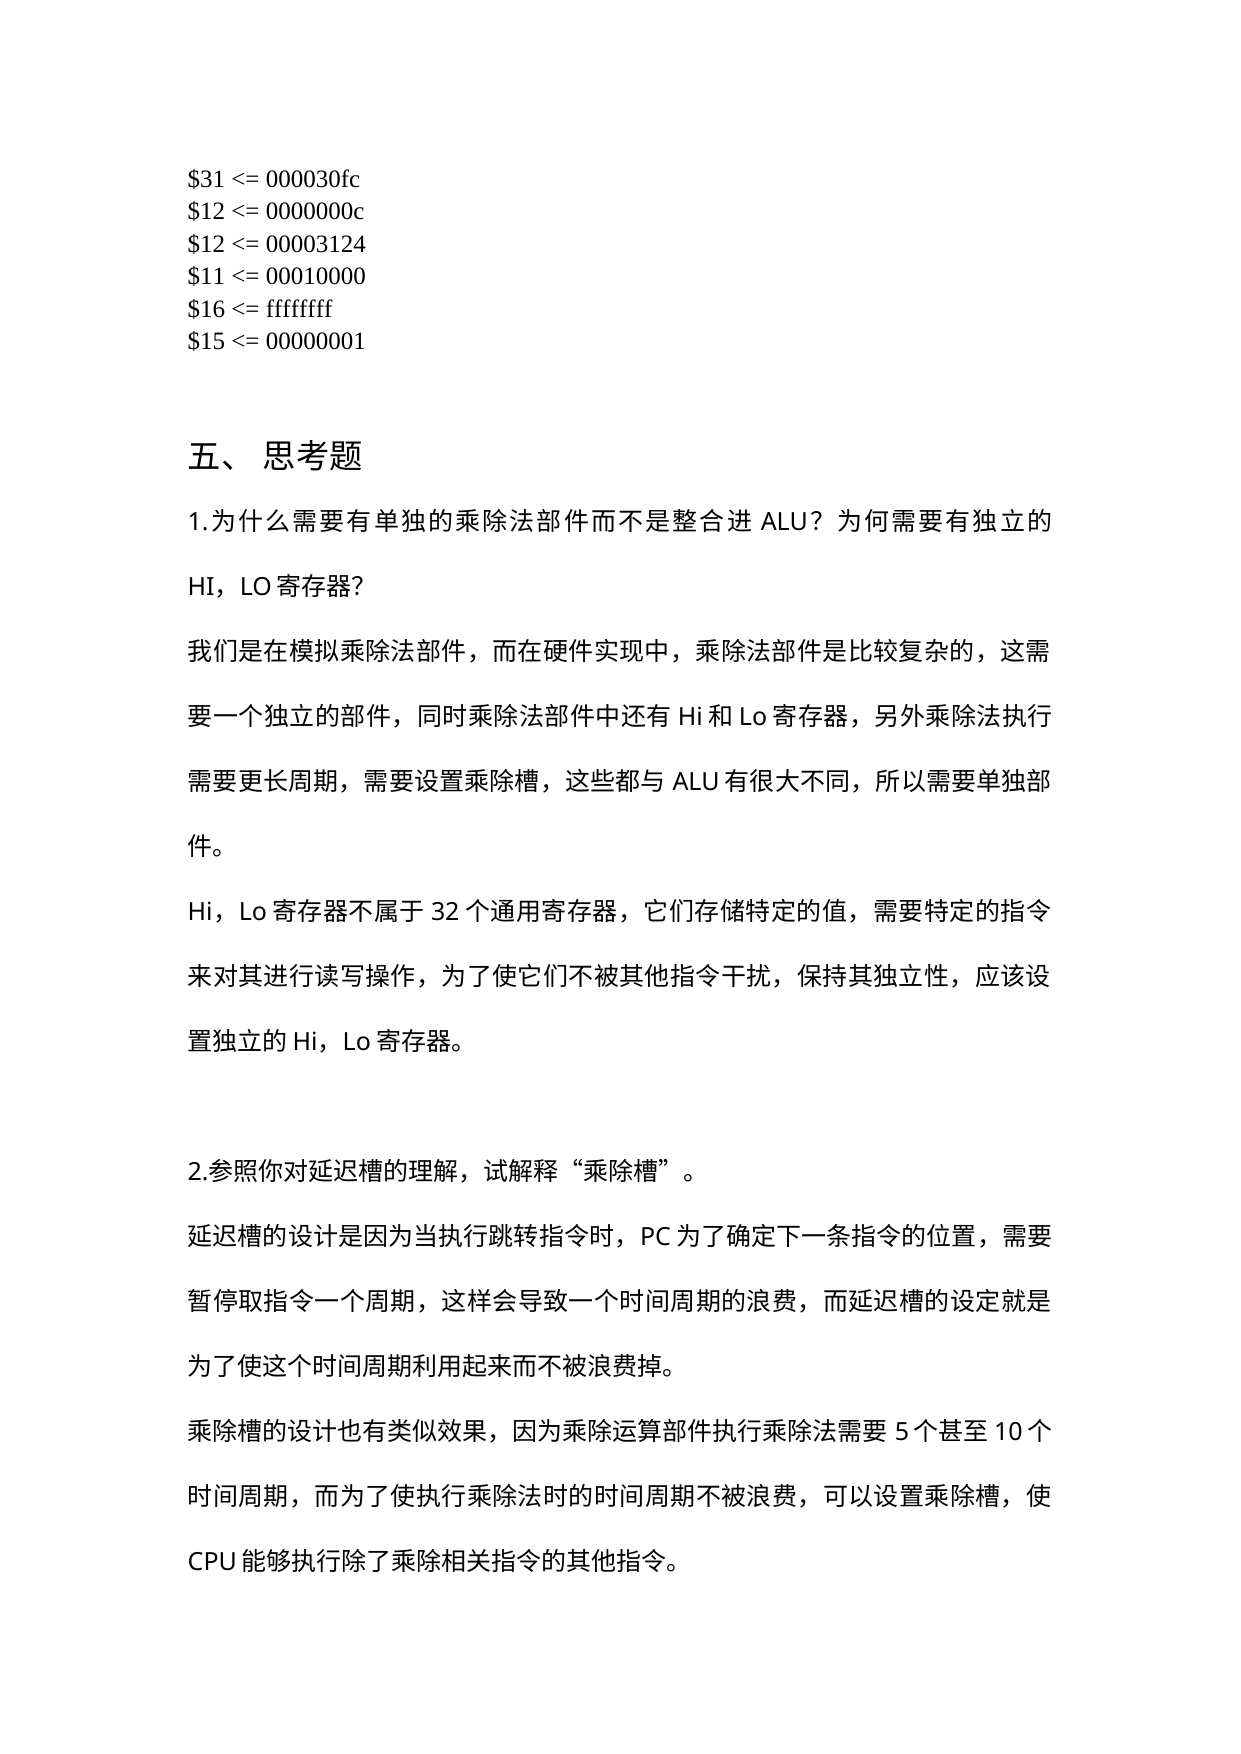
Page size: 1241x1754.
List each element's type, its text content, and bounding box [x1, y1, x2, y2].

list 思考题 [187, 422, 1053, 487]
text 1.为什么需要有单独的乘除法部件而不是整合进ALU？为何需要有独立的HI，LO寄存器？ [187, 487, 1053, 617]
text 乘除槽的设计也有类似效果，因为乘除运算部件执行乘除法需要5个甚至10个时间周期，而为了使执行乘除法时的时间周期不被浪费，可以设置乘除槽，使CPU能够执行除了乘除相关指令的其他指令。 [187, 1397, 1053, 1592]
text $15 <= 00000001 [187, 324, 1053, 357]
text $11 <= 00010000 [187, 259, 1053, 292]
text 我们是在模拟乘除法部件，而在硬件实现中，乘除法部件是比较复杂的，这需要一个独立的部件，同时乘除法部件中还有Hi和Lo寄存器，另外乘除法执行需要更长周期，需要设置乘除槽，这些都与ALU有很大不同，所以需要单独部件。 [187, 617, 1053, 877]
text Hi，Lo寄存器不属于32个通用寄存器，它们存储特定的值，需要特定的指令来对其进行读写操作，为了使它们不被其他指令干扰，保持其独立性，应该设置独立的Hi，Lo寄存器。 [187, 877, 1053, 1072]
text $16 <= ffffffff [187, 292, 1053, 324]
text 2.参照你对延迟槽的理解，试解释“乘除槽”。 [187, 1137, 1053, 1202]
text $12 <= 00003124 [187, 227, 1053, 259]
text $12 <= 0000000c [187, 194, 1053, 227]
text $31 <= 000030fc [187, 162, 1053, 194]
text 延迟槽的设计是因为当执行跳转指令时，PC为了确定下一条指令的位置，需要暂停取指令一个周期，这样会导致一个时间周期的浪费，而延迟槽的设定就是为了使这个时间周期利用起来而不被浪费掉。 [187, 1202, 1053, 1397]
